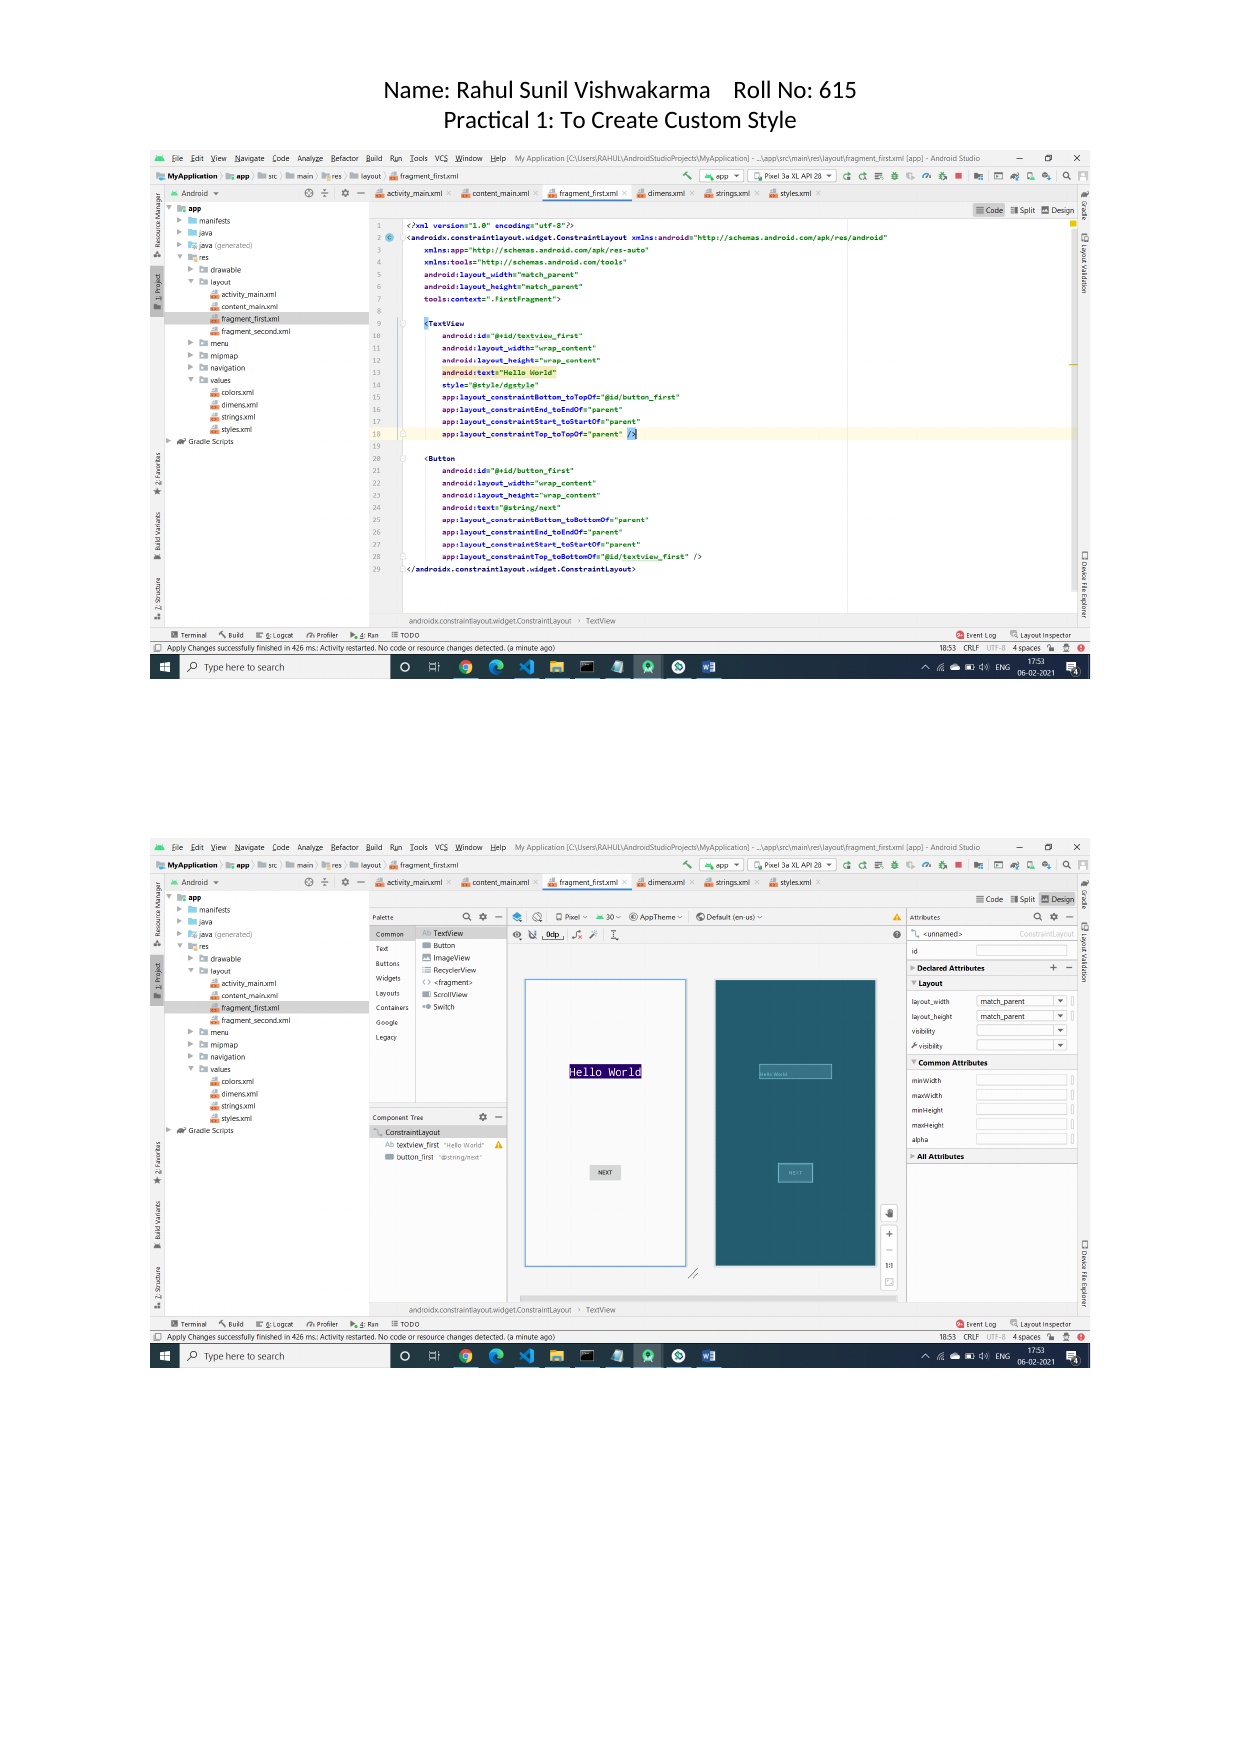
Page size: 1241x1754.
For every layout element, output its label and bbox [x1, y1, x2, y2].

picture [150, 150, 1091, 679]
picture [150, 838, 1091, 1368]
